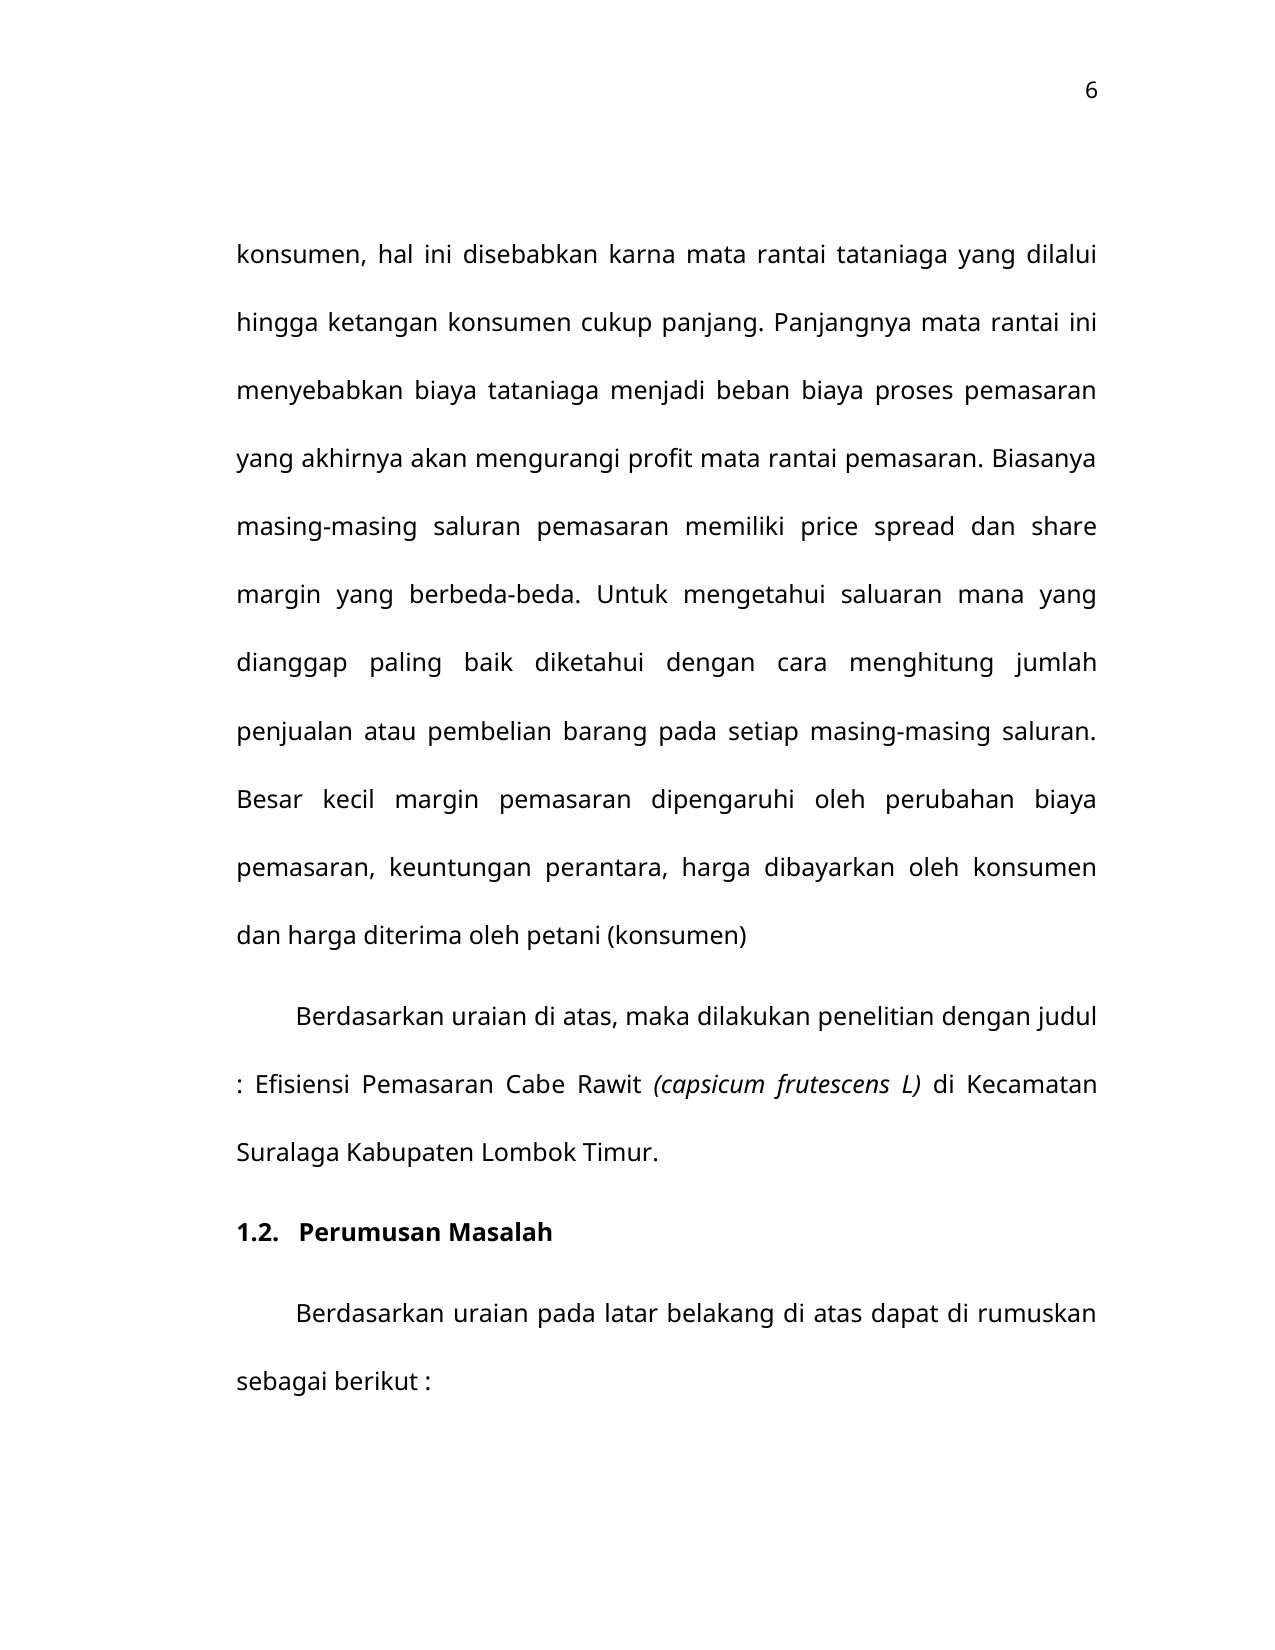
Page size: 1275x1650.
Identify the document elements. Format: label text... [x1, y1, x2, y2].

text Berdasarkan uraian pada latar belakang di atas dapat di rumuskan sebagai berikut : [236, 1296, 1098, 1398]
text 1.2. Perumusan Masalah [236, 1215, 1098, 1249]
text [236, 236, 1098, 952]
text Berdasarkan uraian di atas, maka dilakukan penelitian dengan judul : Efisiensi Pemasaran Cabe Rawit (capsicum frutescens L) di Kecamatan Suralaga Kabupaten Lombok Timur. [236, 998, 1098, 1168]
